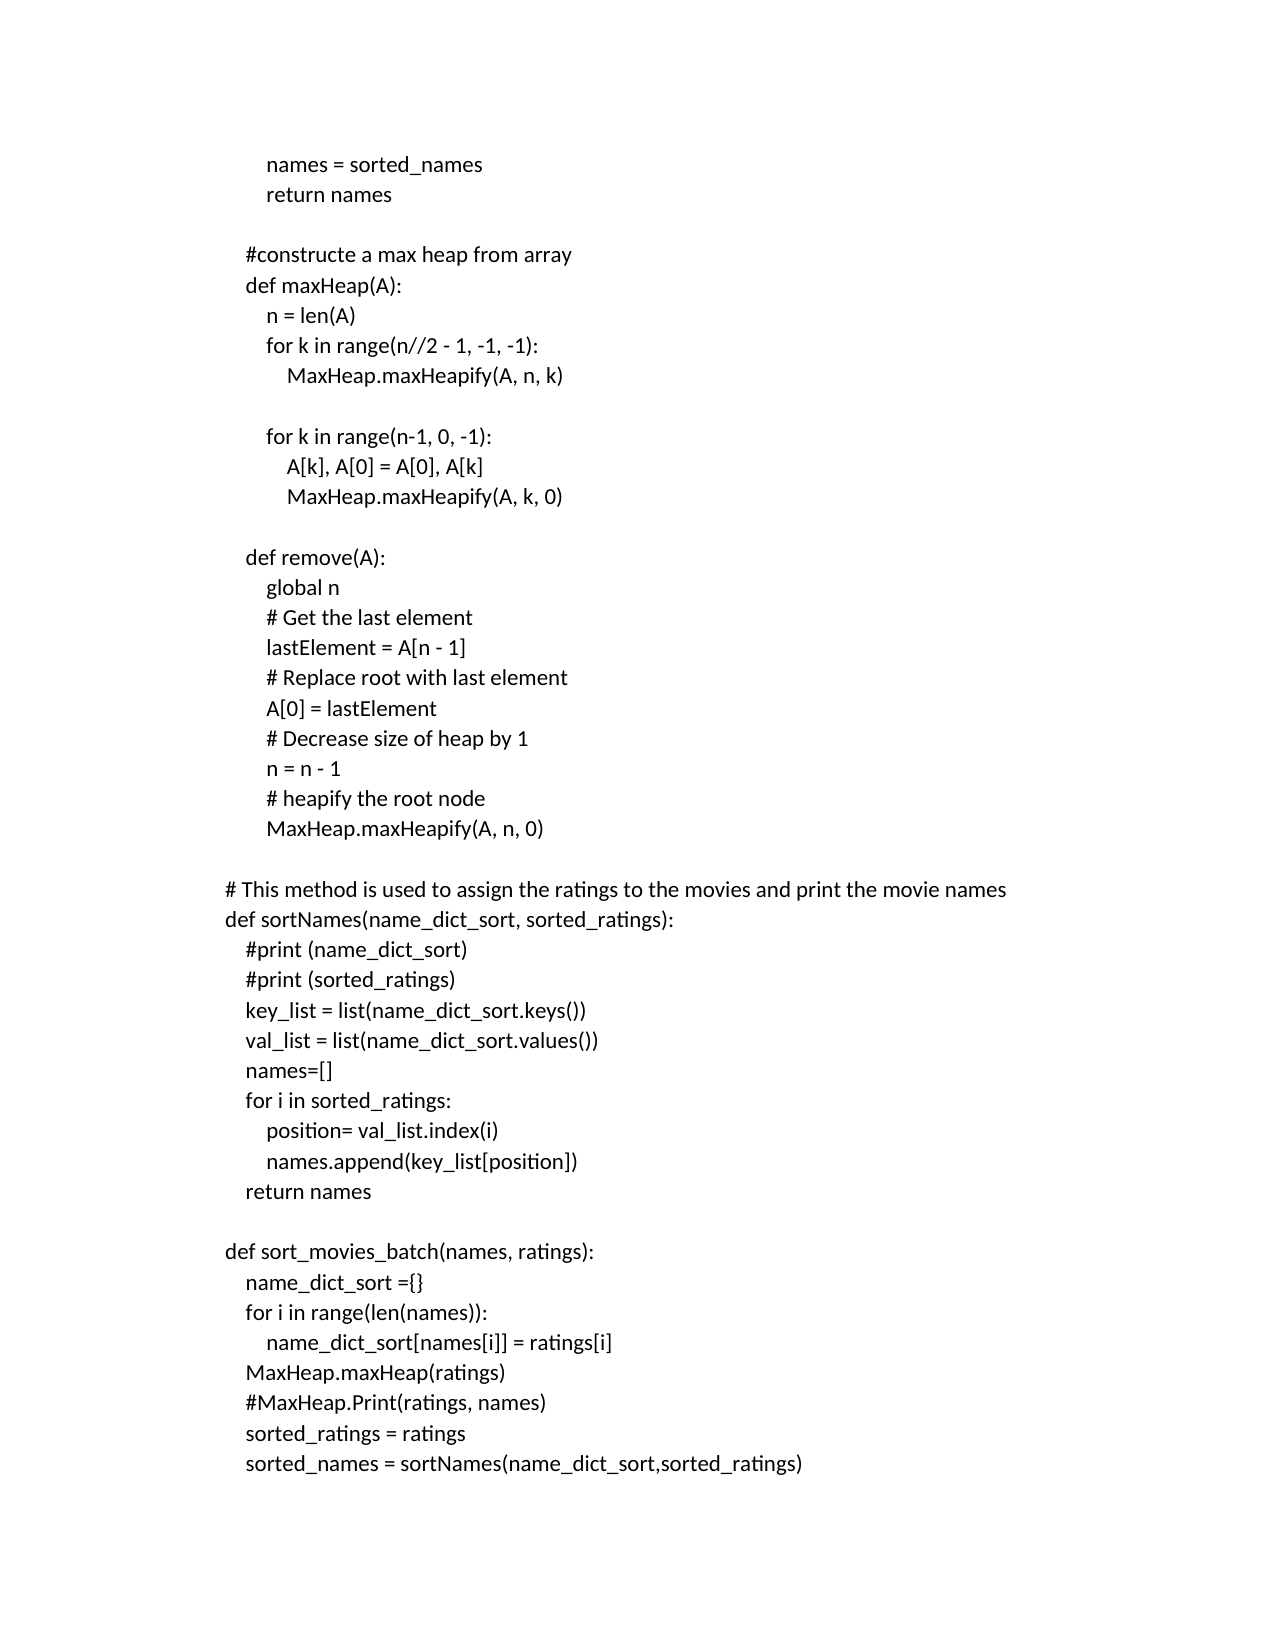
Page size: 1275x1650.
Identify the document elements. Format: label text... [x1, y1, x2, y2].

list for k in range(n-1, 0, -1): [225, 422, 1125, 450]
list #print (sorted_ratings) [225, 966, 1125, 994]
list names.append(key_list[position]) [225, 1147, 1125, 1175]
list global n [225, 573, 1125, 601]
list A[0] = lastElement [225, 694, 1125, 722]
list A[k], A[0] = A[0], A[k] [225, 452, 1125, 480]
list key_list = list(name_dict_sort.keys()) [225, 996, 1125, 1024]
list def maxHeap(A): [225, 271, 1125, 299]
list position= val_list.index(i) [225, 1117, 1125, 1145]
list MaxHeap.maxHeap(ratings) [225, 1358, 1125, 1386]
list # Replace root with last element [225, 663, 1125, 692]
list # This method is used to assign the ratings to the movies and print the movie names [225, 875, 1125, 903]
list #MaxHeap.Print(ratings, names) [225, 1388, 1125, 1417]
list n = len(A) [225, 301, 1125, 329]
list sorted_names = sortNames(name_dict_sort,sorted_ratings) [225, 1449, 1125, 1477]
list for k in range(n//2 - 1, -1, -1): [225, 331, 1125, 359]
list MaxHeap.maxHeapify(A, n, 0) [225, 814, 1125, 843]
list # heapify the root node [225, 784, 1125, 812]
list for i in range(len(names)): [225, 1298, 1125, 1326]
list # Decrease size of heap by 1 [225, 724, 1125, 752]
list def sort_movies_batch(names, ratings): [225, 1237, 1125, 1266]
list val_list = list(name_dict_sort.values()) [225, 1026, 1125, 1054]
list def remove(A): [225, 543, 1125, 571]
list #constructe a max heap from array [225, 241, 1125, 269]
list def sortNames(name_dict_sort, sorted_ratings): [225, 905, 1125, 933]
list #print (name_dict_sort) [225, 935, 1125, 963]
list names=[] [225, 1056, 1125, 1084]
list lastElement = A[n - 1] [225, 633, 1125, 661]
list # Get the last element [225, 603, 1125, 631]
list n = n - 1 [225, 754, 1125, 782]
list MaxHeap.maxHeapify(A, k, 0) [225, 482, 1125, 510]
list MaxHeap.maxHeapify(A, n, k) [225, 361, 1125, 389]
list name_dict_sort ={} [225, 1268, 1125, 1296]
list return names [225, 1177, 1125, 1205]
list return names [225, 180, 1125, 208]
list names = sorted_names [225, 150, 1125, 178]
list for i in sorted_ratings: [225, 1086, 1125, 1114]
list sorted_ratings = ratings [225, 1419, 1125, 1447]
list name_dict_sort[names[i]] = ratings[i] [225, 1328, 1125, 1356]
